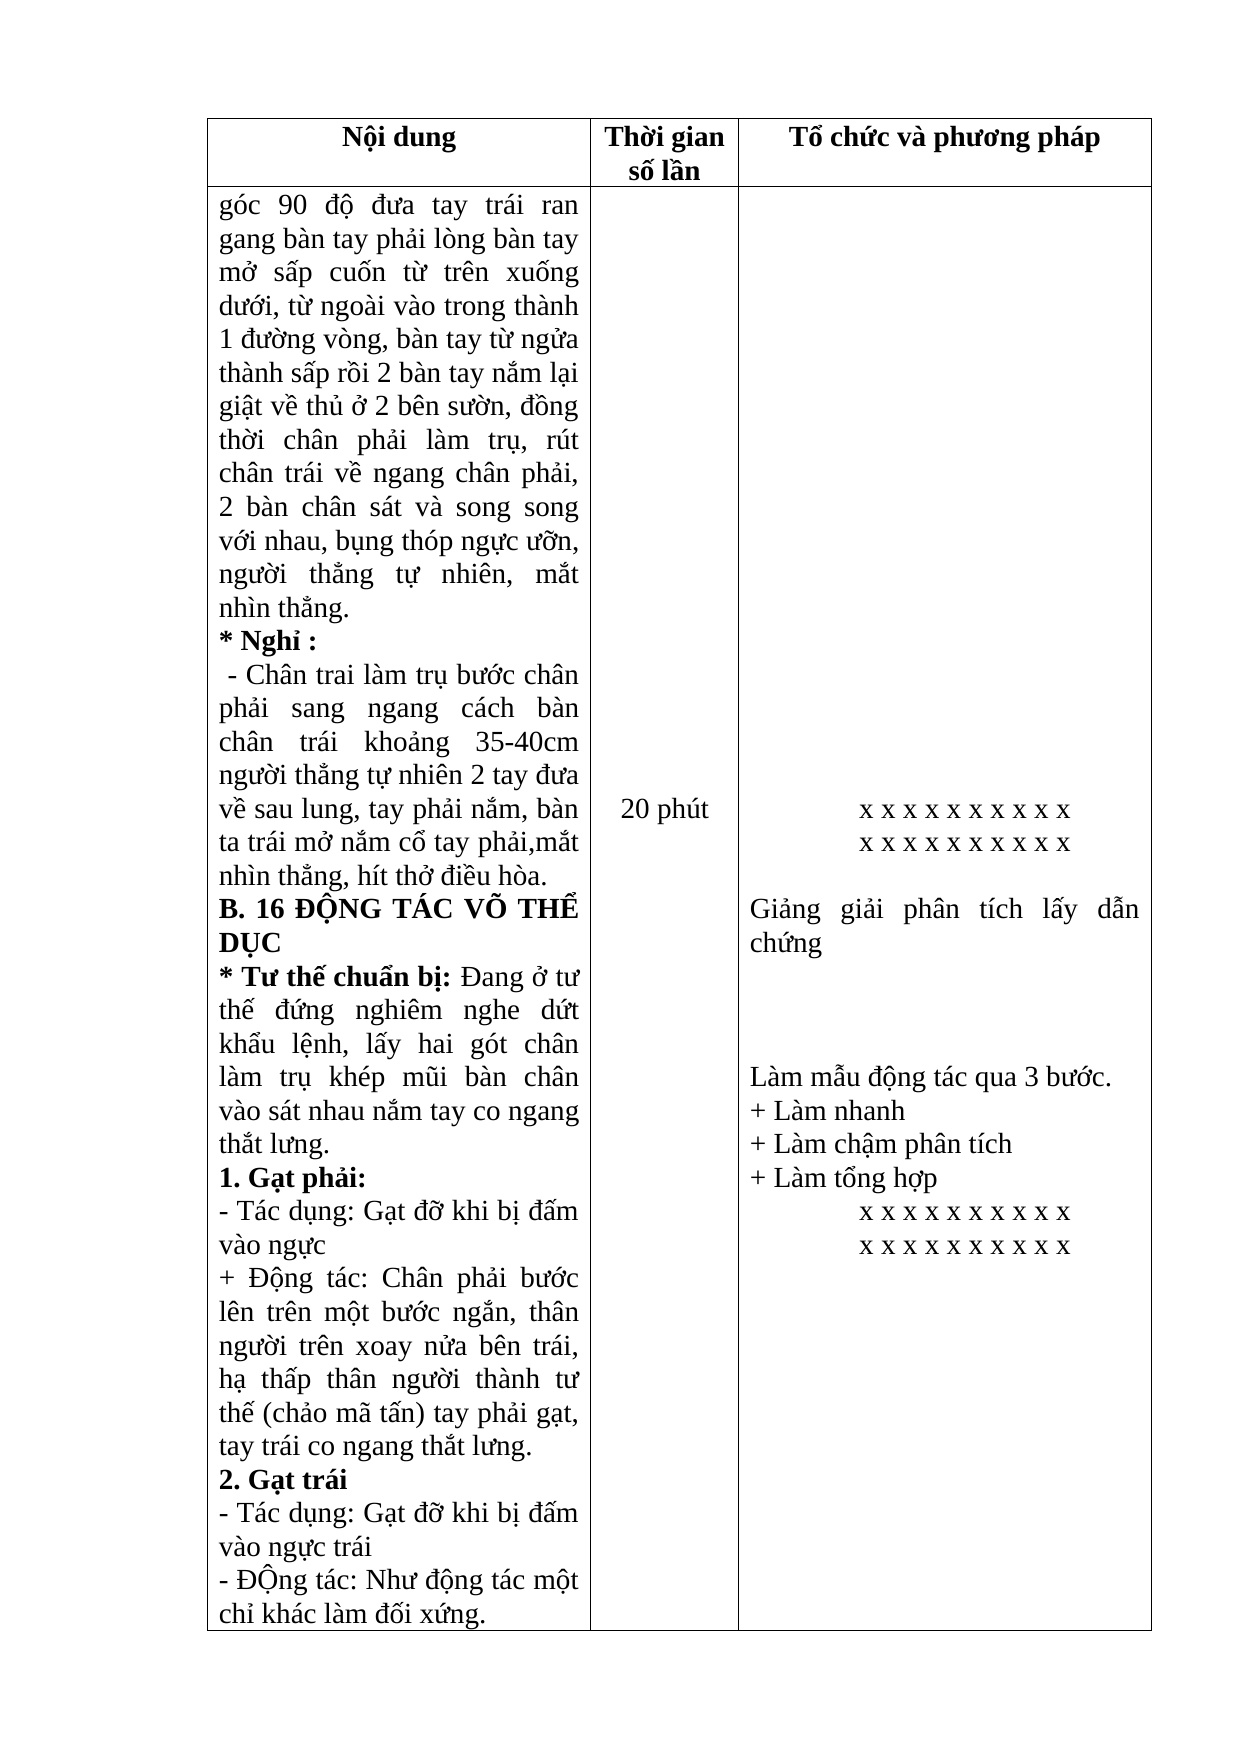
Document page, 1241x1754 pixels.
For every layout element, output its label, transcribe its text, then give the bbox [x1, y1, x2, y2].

table_header Tổ chức và phương pháp [739, 119, 1151, 186]
table_header Nội dung [208, 119, 590, 186]
table_cell 10 phút 20 phút [591, 187, 738, 1629]
table_header Thời gian số lần [591, 119, 738, 186]
